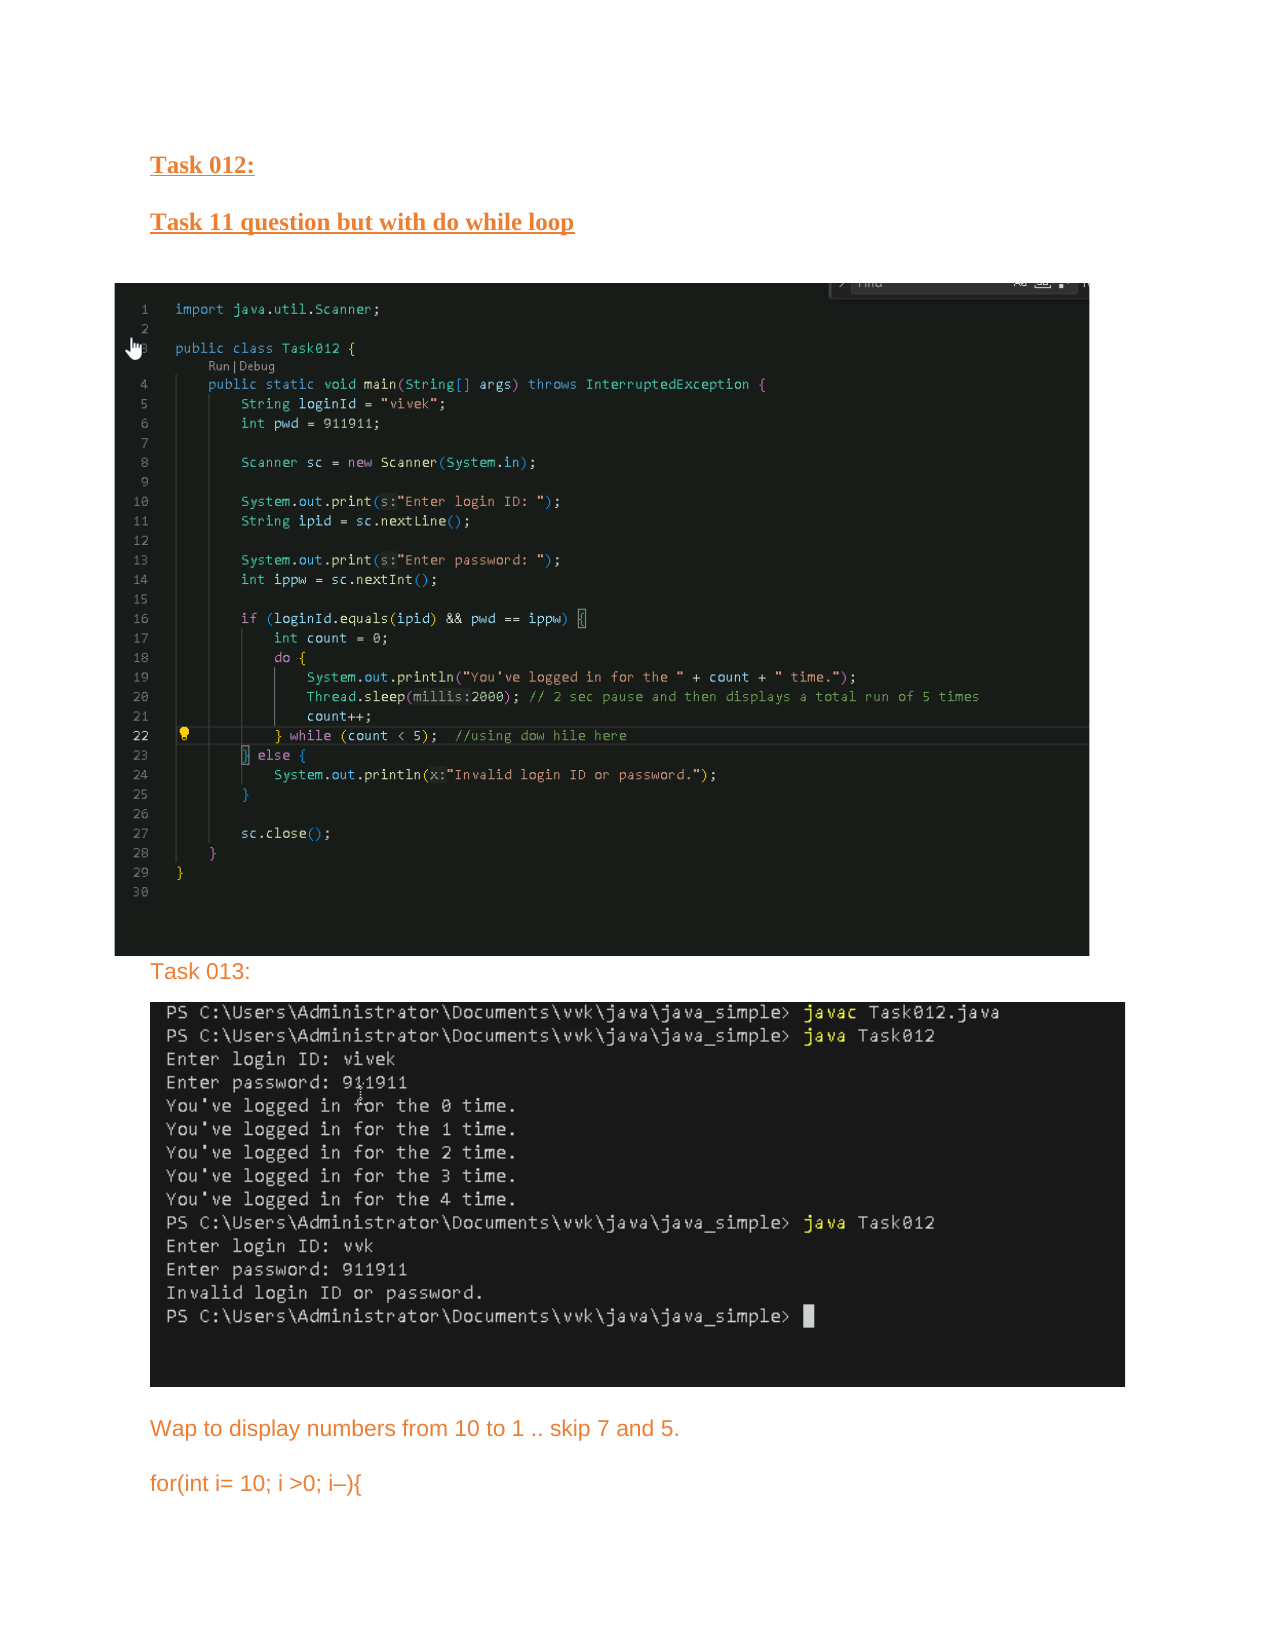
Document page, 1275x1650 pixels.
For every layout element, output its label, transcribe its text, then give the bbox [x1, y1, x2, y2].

text Task 11 question but with do while loop [150, 207, 1125, 236]
text Task 013: [150, 417, 1125, 984]
picture [150, 1002, 1125, 1387]
text for(int i= 10; i >0; i–){ [150, 1470, 1125, 1497]
text Task 012: [150, 150, 1125, 179]
picture [114, 283, 1090, 956]
text Wap to display numbers from 10 to 1 .. skip 7 and 5. [150, 1415, 1125, 1442]
